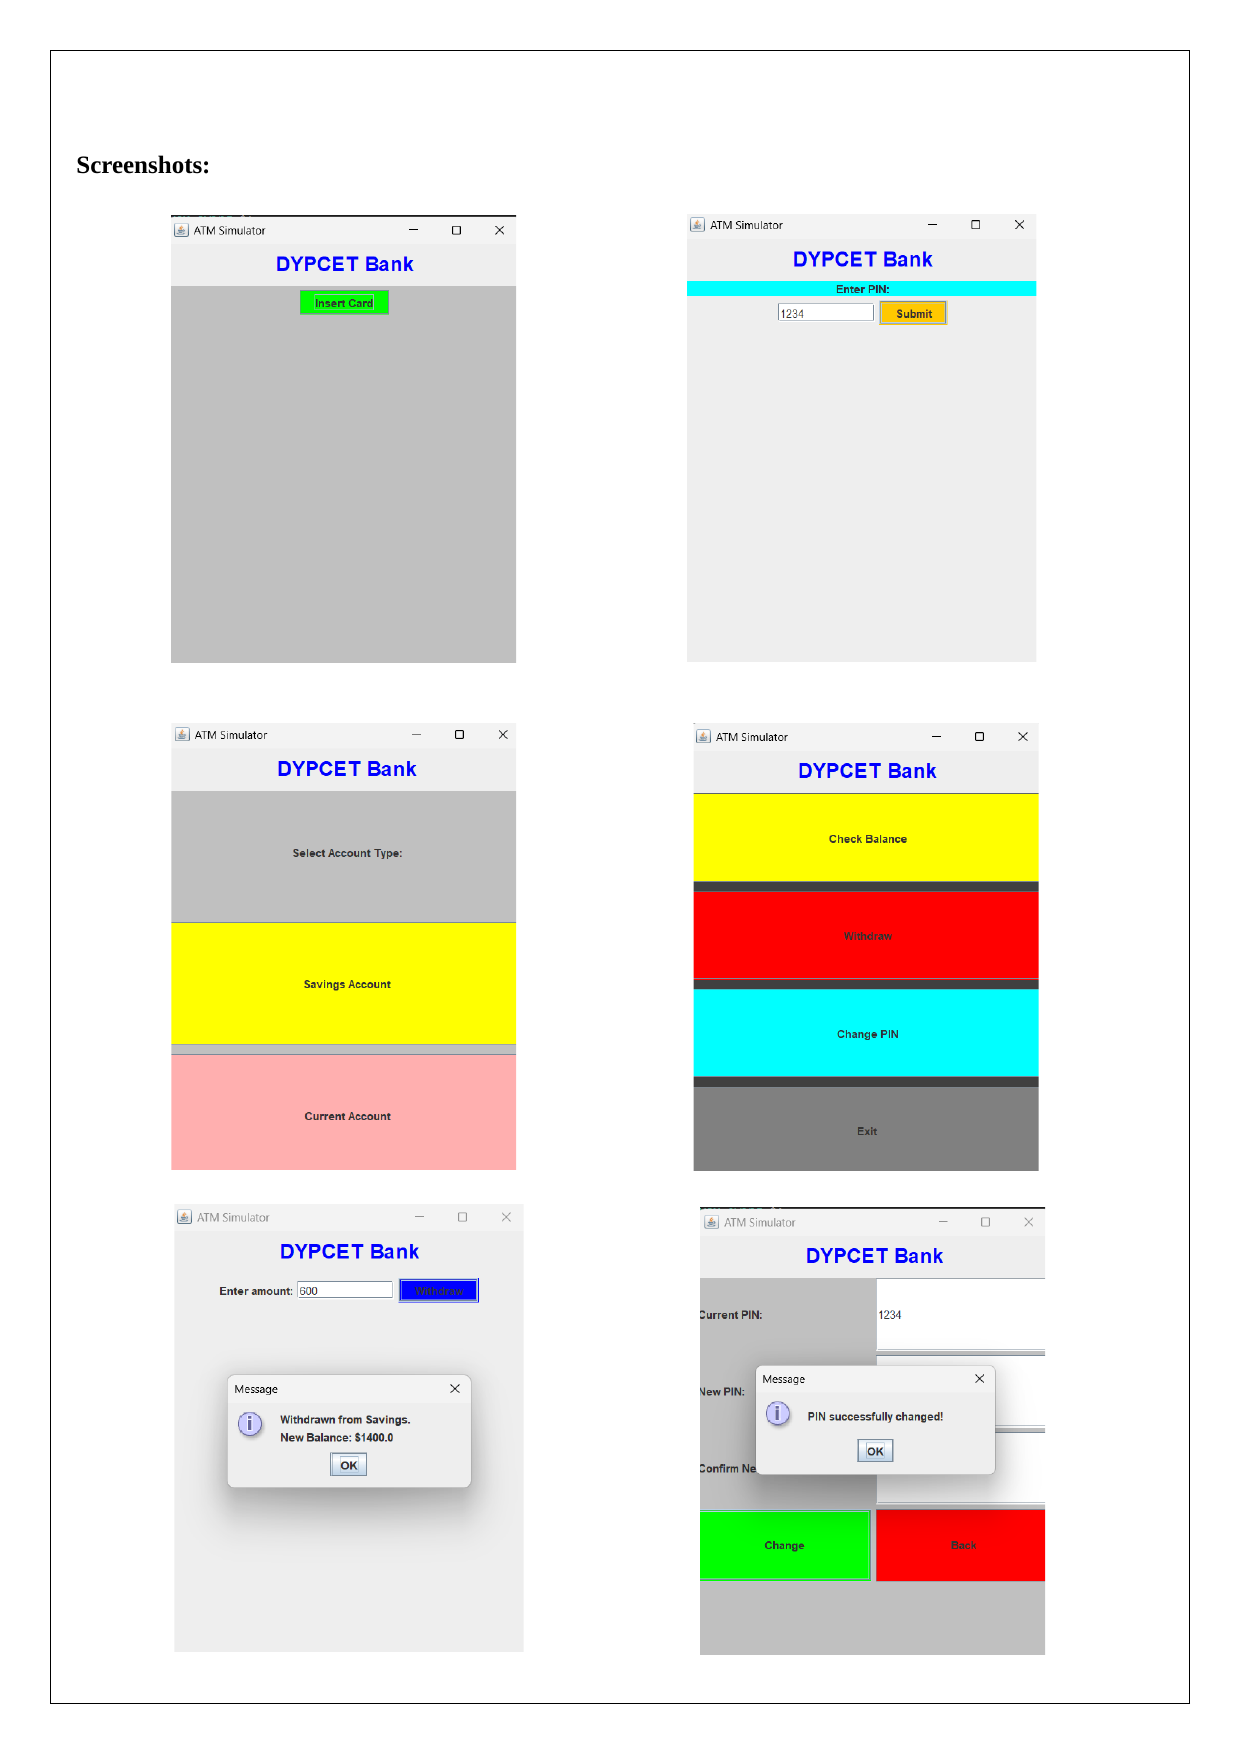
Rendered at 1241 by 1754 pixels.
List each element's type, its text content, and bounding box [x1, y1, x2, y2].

picture [170, 215, 516, 662]
picture [692, 723, 1039, 1169]
picture [699, 1207, 1045, 1654]
text Screenshots: [76, 150, 1090, 179]
picture [170, 723, 517, 1169]
picture [686, 214, 1037, 661]
picture [173, 1204, 524, 1651]
